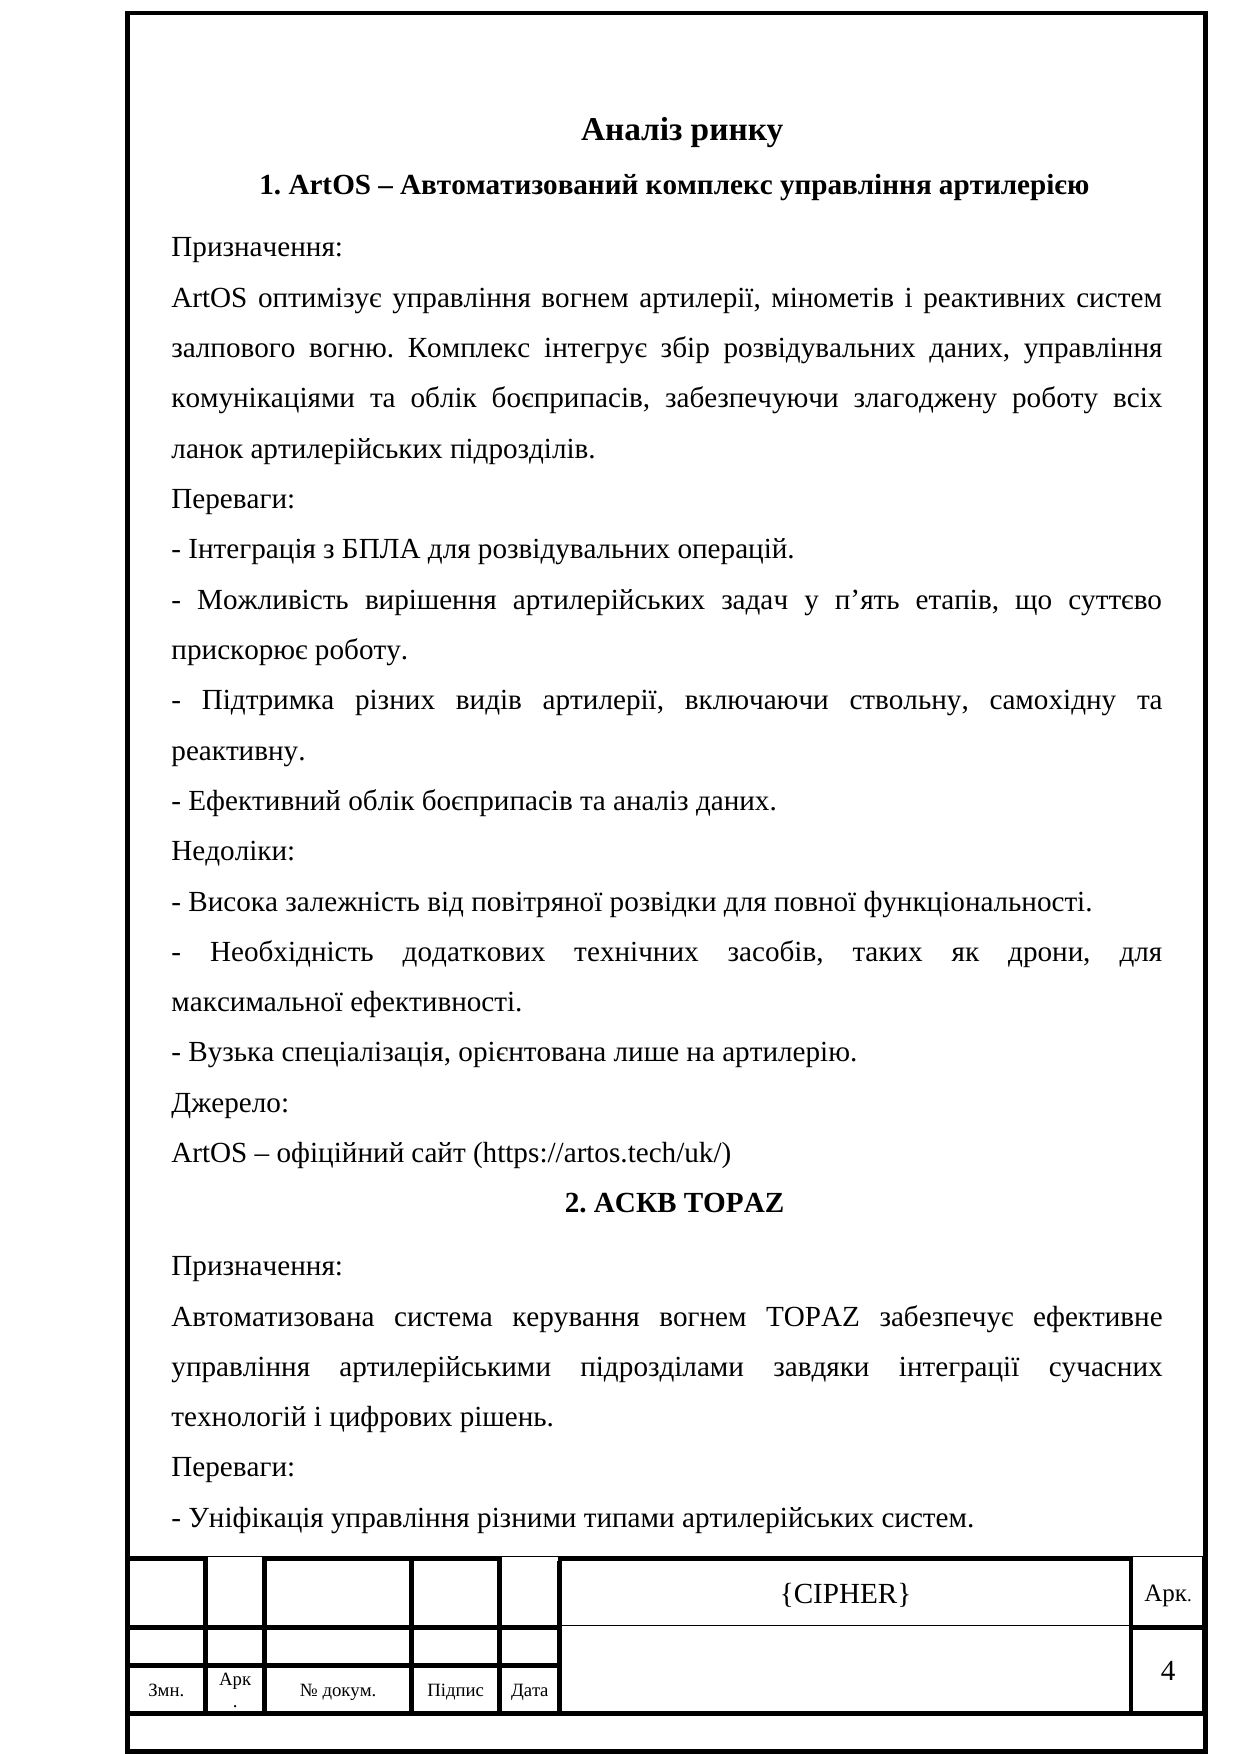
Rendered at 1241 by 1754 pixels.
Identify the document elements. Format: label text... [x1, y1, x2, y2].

text - Можливість вирішення артилерійських задач у п’ять етапів, що суттєво прискорює роботу. [171, 582, 1163, 666]
text ArtOS оптимізує управління вогнем артилерії, мінометів і реактивних систем залпового вогню. Комплекс інтегрує збір розвідувальних даних, управління комунікаціями та облік боєприпасів, забезпечуючи злагоджену роботу всіх ланок артилерійських підрозділів. [171, 280, 1163, 464]
text Переваги: [171, 481, 1163, 515]
text - Вузька спеціалізація, орієнтована лише на артилерію. [171, 1034, 1163, 1068]
subtitle 1. ArtOS – Автоматизований комплекс управління артилерією [201, 167, 1119, 200]
text Переваги: [171, 1449, 1163, 1483]
text ArtOS – офіційний сайт (https://artos.tech/uk/) [171, 1135, 1163, 1169]
text - Необхідність додаткових технічних засобів, таких як дрони, для максимальної ефективності. [171, 934, 1163, 1018]
text Недоліки: [171, 833, 1163, 867]
text Автоматизована система керування вогнем TOPAZ забезпечує ефективне управління артилерійськими підрозділами завдяки інтеграції сучасних технологій і цифрових рішень. [171, 1299, 1163, 1433]
subtitle 2. АСКВ TOPAZ [201, 1186, 1119, 1219]
text Джерело: [171, 1085, 1163, 1118]
text Призначення: [171, 1248, 1163, 1282]
text - Уніфікація управління різними типами артилерійських систем. [171, 1500, 1163, 1533]
subtitle Аналіз ринку [201, 109, 1134, 148]
text - Підтримка різних видів артилерії, включаючи ствольну, самохідну та реактивну. [171, 682, 1163, 766]
text - Висока залежність від повітряної розвідки для повної функціональності. [171, 884, 1163, 917]
text - Ефективний облік боєприпасів та аналіз даних. [171, 783, 1163, 817]
text Призначення: [171, 229, 1163, 263]
text - Інтеграція з БПЛА для розвідувальних операцій. [171, 531, 1163, 565]
